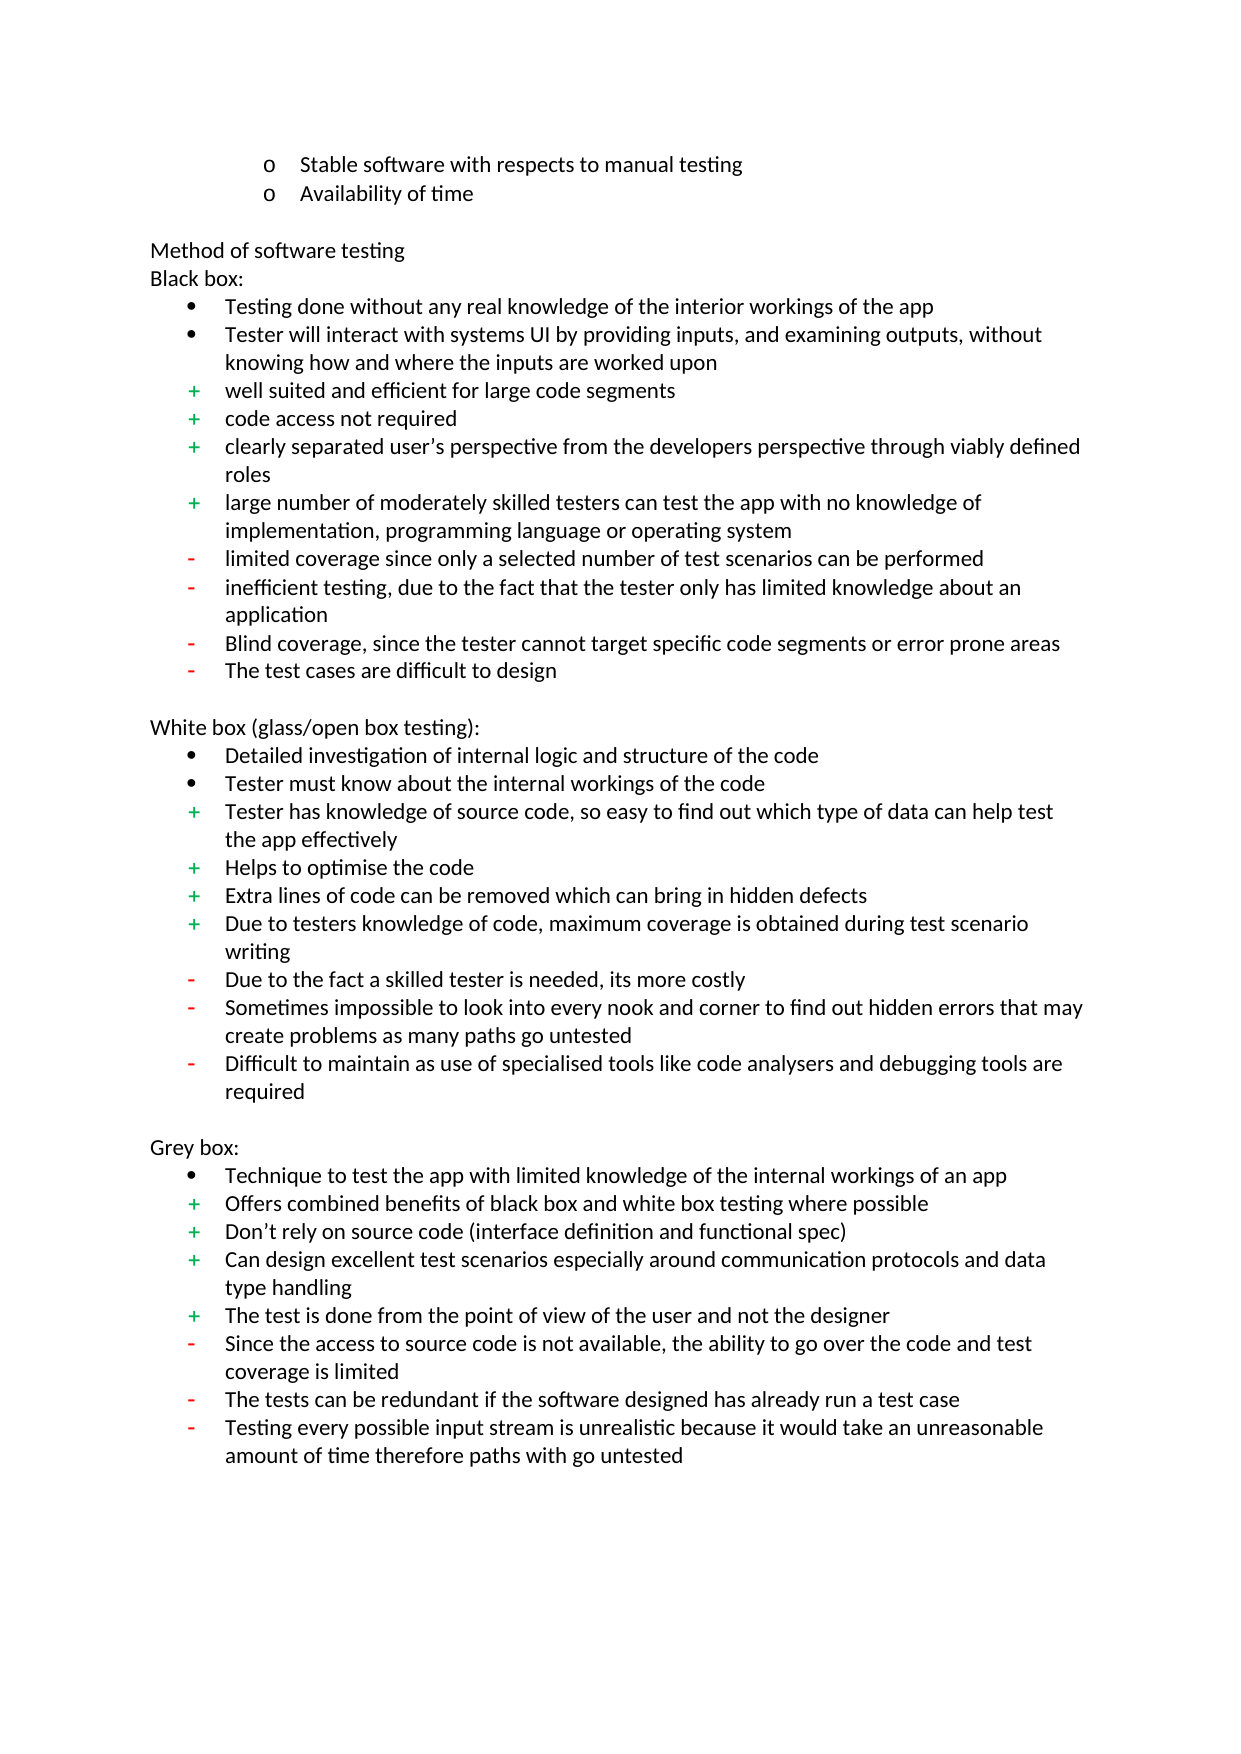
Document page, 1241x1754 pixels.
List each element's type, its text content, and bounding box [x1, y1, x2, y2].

list code access not required [187, 404, 1090, 432]
list Tester has knowledge of source code, so easy to find out which type of data can help test the app effectively [187, 797, 1090, 853]
list Testing done without any real knowledge of the interior workings of the app [187, 292, 1090, 320]
list Tester must know about the internal workings of the code [187, 769, 1090, 797]
list Testing every possible input stream is unrealistic because it would take an unreasonable amount of time therefore paths with go untested [187, 1413, 1090, 1469]
list well suited and efficient for large code segments [187, 376, 1090, 404]
text Method of software testing [150, 236, 1090, 264]
text Black box: [150, 264, 1090, 292]
list Sometimes impossible to look into every nook and corner to find out hidden errors that may create problems as many paths go untested [187, 993, 1090, 1049]
text Grey box: [150, 1133, 1090, 1161]
list Can design excellent test scenarios especially around communication protocols and data type handling [187, 1245, 1090, 1301]
list inefficient testing, due to the fact that the tester only has limited knowledge about an application [187, 573, 1090, 629]
list Tester will interact with systems UI by providing inputs, and examining outputs, without knowing how and where the inputs are worked upon [187, 320, 1090, 376]
list Difficult to maintain as use of specialised tools like code analysers and debugging tools are required [187, 1049, 1090, 1105]
list Blind coverage, since the tester cannot target specific code segments or error prone areas [187, 629, 1090, 657]
list Technique to test the app with limited knowledge of the internal workings of an app [187, 1161, 1090, 1189]
list Offers combined benefits of black box and white box testing where possible [187, 1189, 1090, 1217]
list The test cases are difficult to design [187, 657, 1090, 685]
text White box (glass/open box testing): [150, 713, 1090, 741]
list Since the access to source code is not available, the ability to go over the code and test coverage is limited [187, 1329, 1090, 1385]
list Detailed investigation of internal logic and structure of the code [187, 741, 1090, 769]
list large number of moderately skilled testers can test the app with no knowledge of implementation, programming language or operating system [187, 488, 1090, 544]
list The test is done from the point of view of the user and not the designer [187, 1301, 1090, 1329]
list Due to testers knowledge of code, maximum coverage is obtained during test scenario writing [187, 909, 1090, 965]
list Don’t rely on source code (interface definition and functional spec) [187, 1217, 1090, 1245]
list limited coverage since only a selected number of test scenarios can be performed [187, 544, 1090, 573]
list Due to the fact a skilled tester is needed, its more costly [187, 965, 1090, 993]
list Helps to optimise the code [187, 853, 1090, 881]
list The tests can be redundant if the software designed has already run a test case [187, 1385, 1090, 1413]
list clearly separated user’s perspective from the developers perspective through viably defined roles [187, 432, 1090, 488]
list Availability of time [262, 179, 1090, 208]
list Stable software with respects to manual testing [262, 150, 1090, 179]
list Extra lines of code can be removed which can bring in hidden defects [187, 881, 1090, 909]
